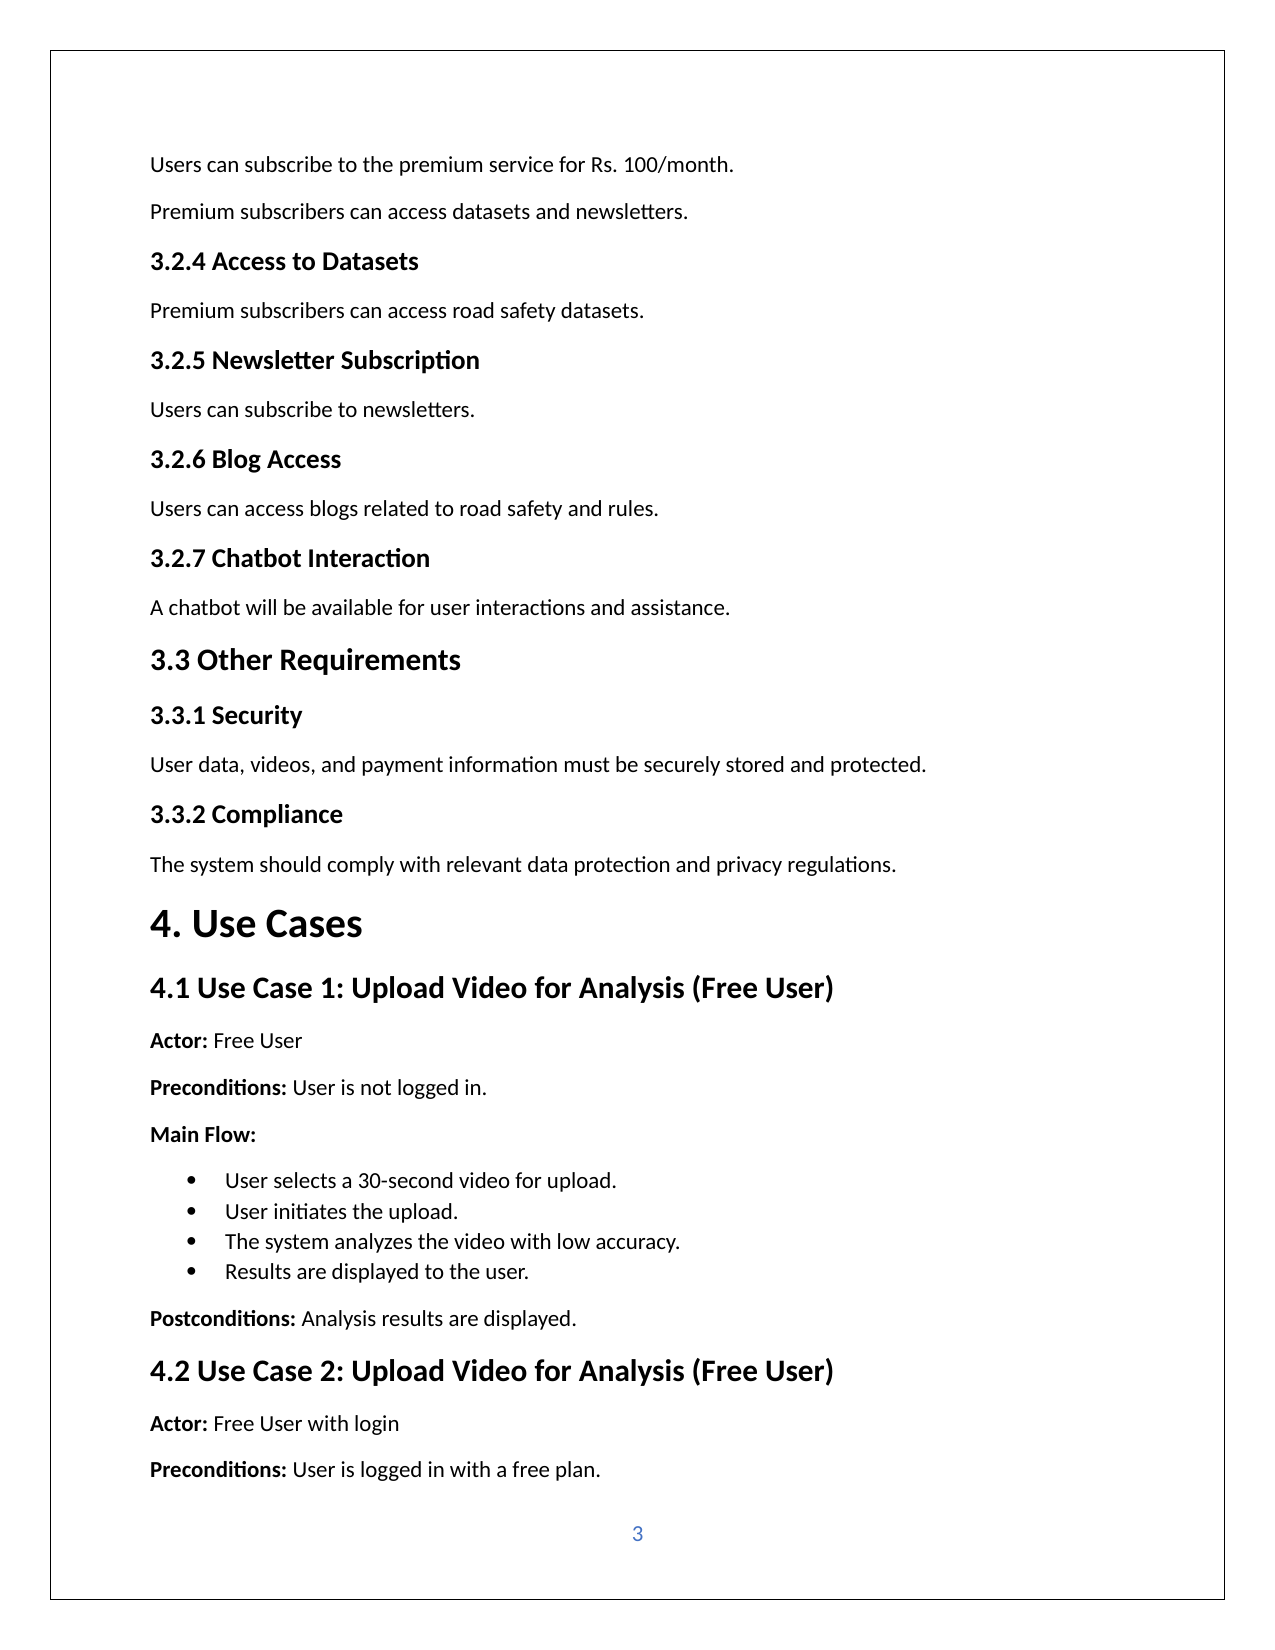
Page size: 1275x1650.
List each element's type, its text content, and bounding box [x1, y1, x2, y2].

text Actor: Free User [150, 1026, 1125, 1054]
text Preconditions: User is not logged in. [150, 1073, 1125, 1101]
text Preconditions: User is logged in with a free plan. [150, 1456, 1125, 1484]
text 3.2.7 Chatbot Interaction [150, 541, 1125, 574]
list User initiates the upload. [187, 1197, 1125, 1225]
text Main Flow: [150, 1120, 1125, 1148]
text Premium subscribers can access datasets and newsletters. [150, 197, 1125, 225]
text Users can subscribe to the premium service for Rs. 100/month. [150, 150, 1125, 178]
text Actor: Free User with login [150, 1409, 1125, 1437]
text Users can subscribe to newsletters. [150, 395, 1125, 423]
text 4.2 Use Case 2: Upload Video for Analysis (Free User) [150, 1351, 1125, 1389]
text 4.1 Use Case 1: Upload Video for Analysis (Free User) [150, 968, 1125, 1006]
text 3.2.4 Access to Datasets [150, 244, 1125, 277]
text 3.2.5 Newsletter Subscription [150, 343, 1125, 376]
text Users can access blogs related to road safety and rules. [150, 494, 1125, 522]
text The system should comply with relevant data protection and privacy regulations. [150, 850, 1125, 878]
text 3.3.2 Compliance [150, 797, 1125, 830]
text 4. Use Cases [150, 897, 1125, 947]
list User selects a 30-second video for upload. [187, 1167, 1125, 1194]
text User data, videos, and payment information must be securely stored and protected. [150, 751, 1125, 778]
list The system analyzes the video with low accuracy. [187, 1227, 1125, 1255]
text Postconditions: Analysis results are displayed. [150, 1304, 1125, 1332]
text 3.2.6 Blog Access [150, 442, 1125, 475]
list Results are displayed to the user. [187, 1257, 1125, 1285]
text A chatbot will be available for user interactions and assistance. [150, 593, 1125, 622]
text 3.3 Other Requirements [150, 640, 1125, 678]
text 3.3.1 Security [150, 698, 1125, 731]
text Premium subscribers can access road safety datasets. [150, 296, 1125, 324]
